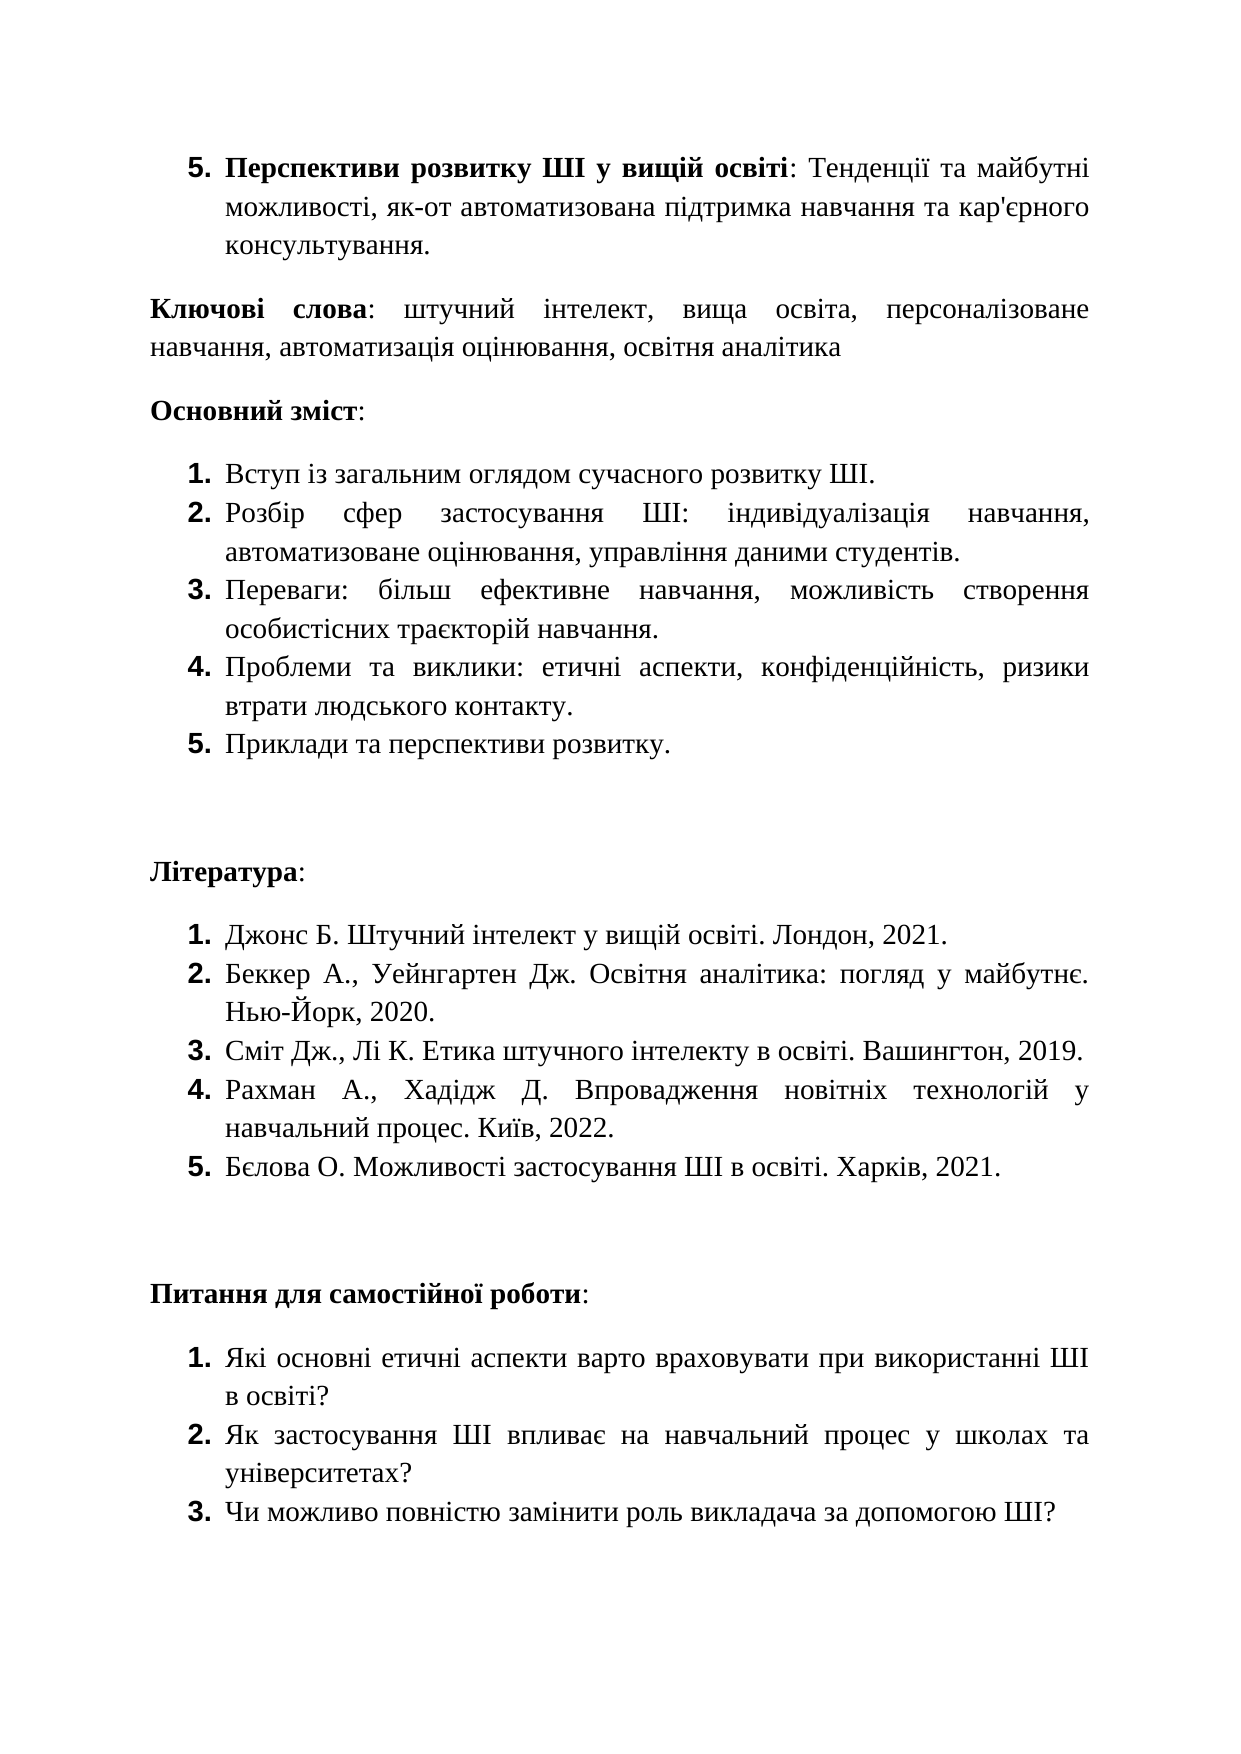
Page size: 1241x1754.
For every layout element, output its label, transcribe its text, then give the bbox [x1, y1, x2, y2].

text Ключові слова: штучний інтелект, вища освіта, персоналізоване навчання, автоматизація оцінювання, освітня аналітика [150, 291, 1090, 363]
list Чи можливо повністю замінити роль викладача за допомогою ШІ? [187, 1494, 1090, 1528]
list Беккер А., Уейнгартен Дж. Освітня аналітика: погляд у майбутнє. Нью-Йорк, 2020. [187, 956, 1090, 1028]
list Як застосування ШІ впливає на навчальний процес у школах та університетах? [187, 1417, 1090, 1489]
list Розбір сфер застосування ШІ: індивідуалізація навчання, автоматизоване оцінювання, управління даними студентів. [187, 495, 1090, 567]
list Вступ із загальним оглядом сучасного розвитку ШІ. [187, 456, 1090, 490]
list Джонс Б. Штучний інтелект у вищій освіті. Лондон, 2021. [187, 917, 1090, 951]
list Приклади та перспективи розвитку. [187, 727, 1090, 760]
list Які основні етичні аспекти варто враховувати при використанні ШІ в освіті? [187, 1340, 1090, 1412]
text Література: [150, 854, 1090, 887]
list Сміт Дж., Лі К. Етика штучного інтелекту в освіті. Вашингтон, 2019. [187, 1033, 1090, 1067]
list Проблеми та виклики: етичні аспекти, конфіденційність, ризики втрати людського контакту. [187, 649, 1090, 722]
list Бєлова О. Можливості застосування ШІ в освіті. Харків, 2021. [187, 1149, 1090, 1183]
list Рахман А., Хадідж Д. Впровадження новітніх технологій у навчальний процес. Київ, 2022. [187, 1072, 1090, 1144]
list Переваги: більш ефективне навчання, можливість створення особистісних траєкторій навчання. [187, 572, 1090, 644]
text Основний зміст: [150, 393, 1090, 426]
list Перспективи розвитку ШІ у вищій освіті: Тенденції та майбутні можливості, як-от автоматизована підтримка навчання та кар'єрного консультування. [187, 150, 1090, 261]
text Питання для самостійної роботи: [150, 1276, 1090, 1310]
